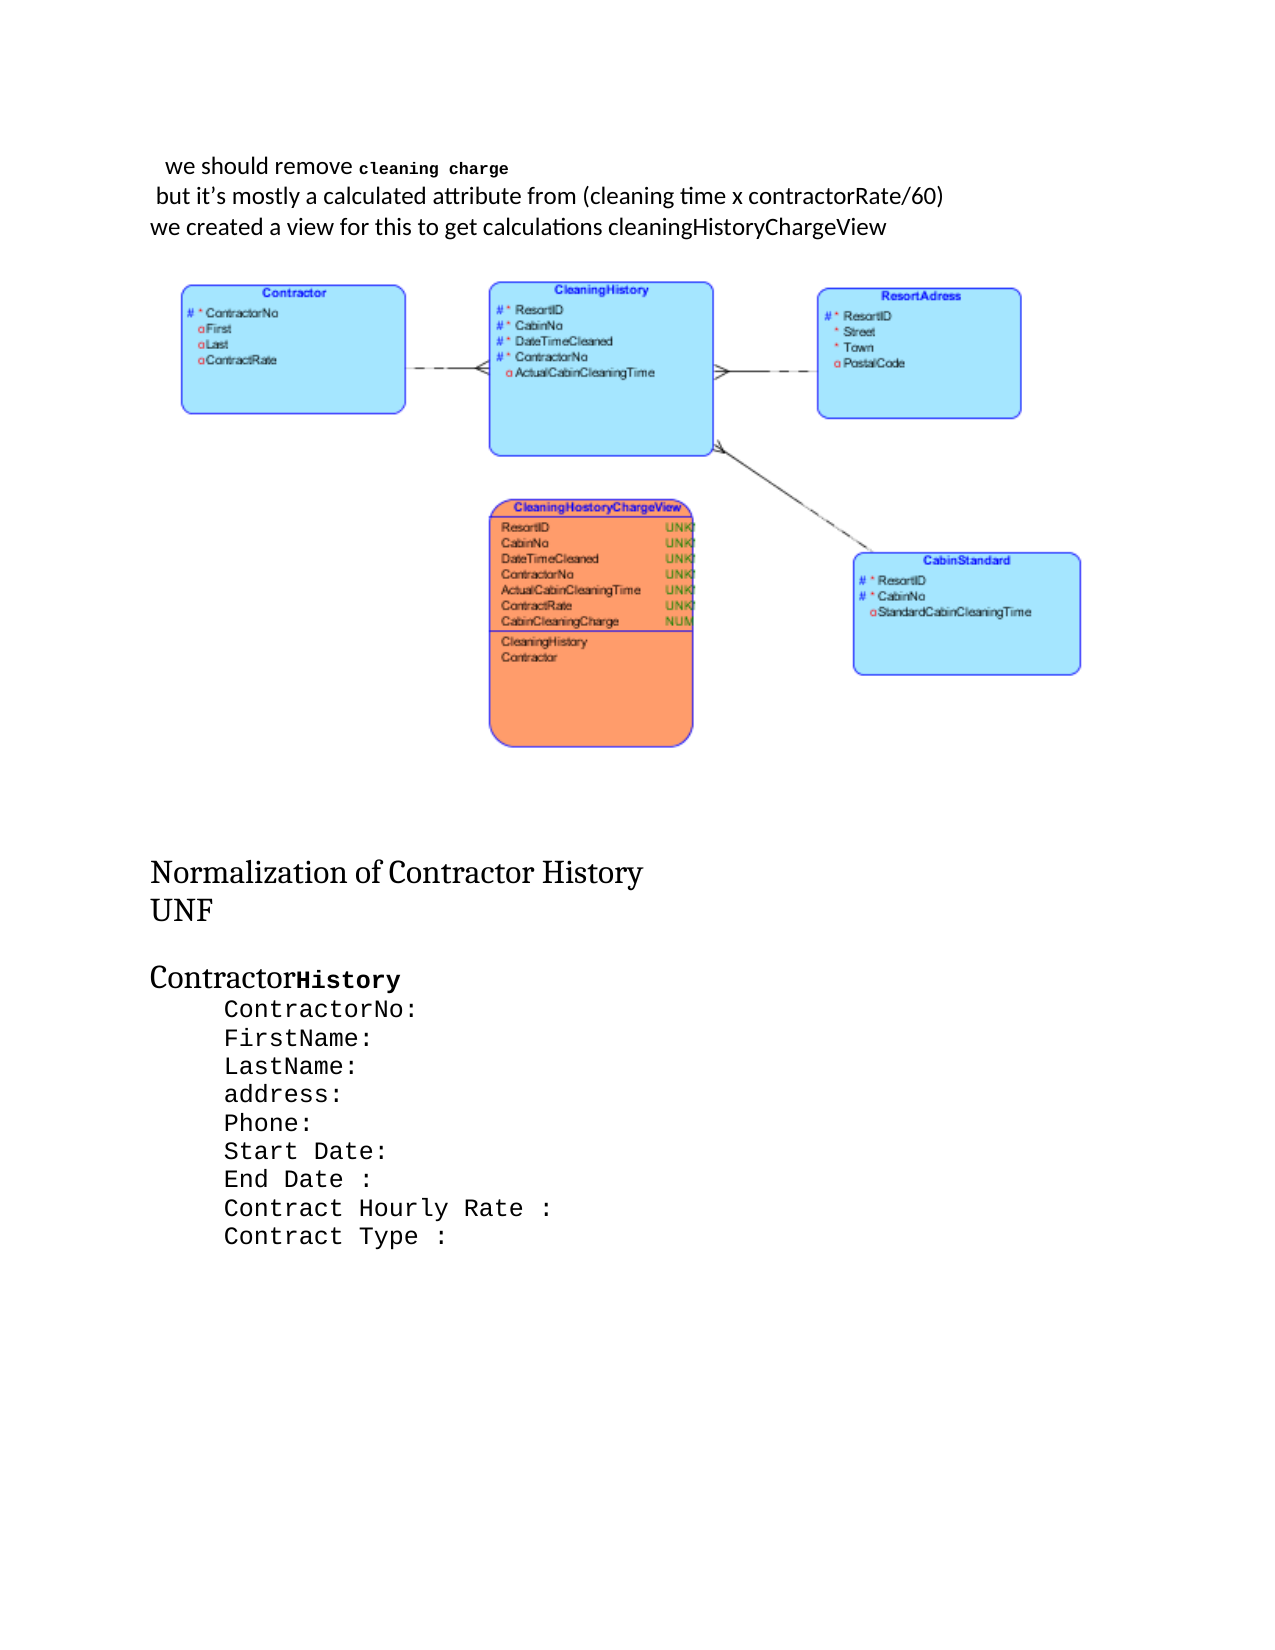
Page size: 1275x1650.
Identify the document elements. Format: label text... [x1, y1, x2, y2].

text UNF [150, 892, 1125, 930]
text Contract Type : [224, 1223, 1125, 1252]
picture [150, 241, 1097, 762]
text Start Date: [224, 1138, 1125, 1167]
text address: [224, 1082, 1125, 1110]
text ContractorHistory [150, 958, 1125, 997]
text we should remove cleaning charge [150, 150, 1125, 181]
text ContractorNo: [224, 997, 1125, 1025]
text Normalization of Contractor History [150, 853, 1125, 892]
text we created a view for this to get calculations cleaningHistoryChargeView [150, 211, 1125, 242]
text Phone: [224, 1110, 1125, 1138]
text LastName: [224, 1053, 1125, 1082]
text Contract Hourly Rate : [224, 1195, 1125, 1223]
text FirstName: [224, 1025, 1125, 1053]
text but it’s mostly a calculated attribute from (cleaning time x contractorRate/60) [150, 181, 1125, 211]
text End Date : [224, 1167, 1125, 1195]
